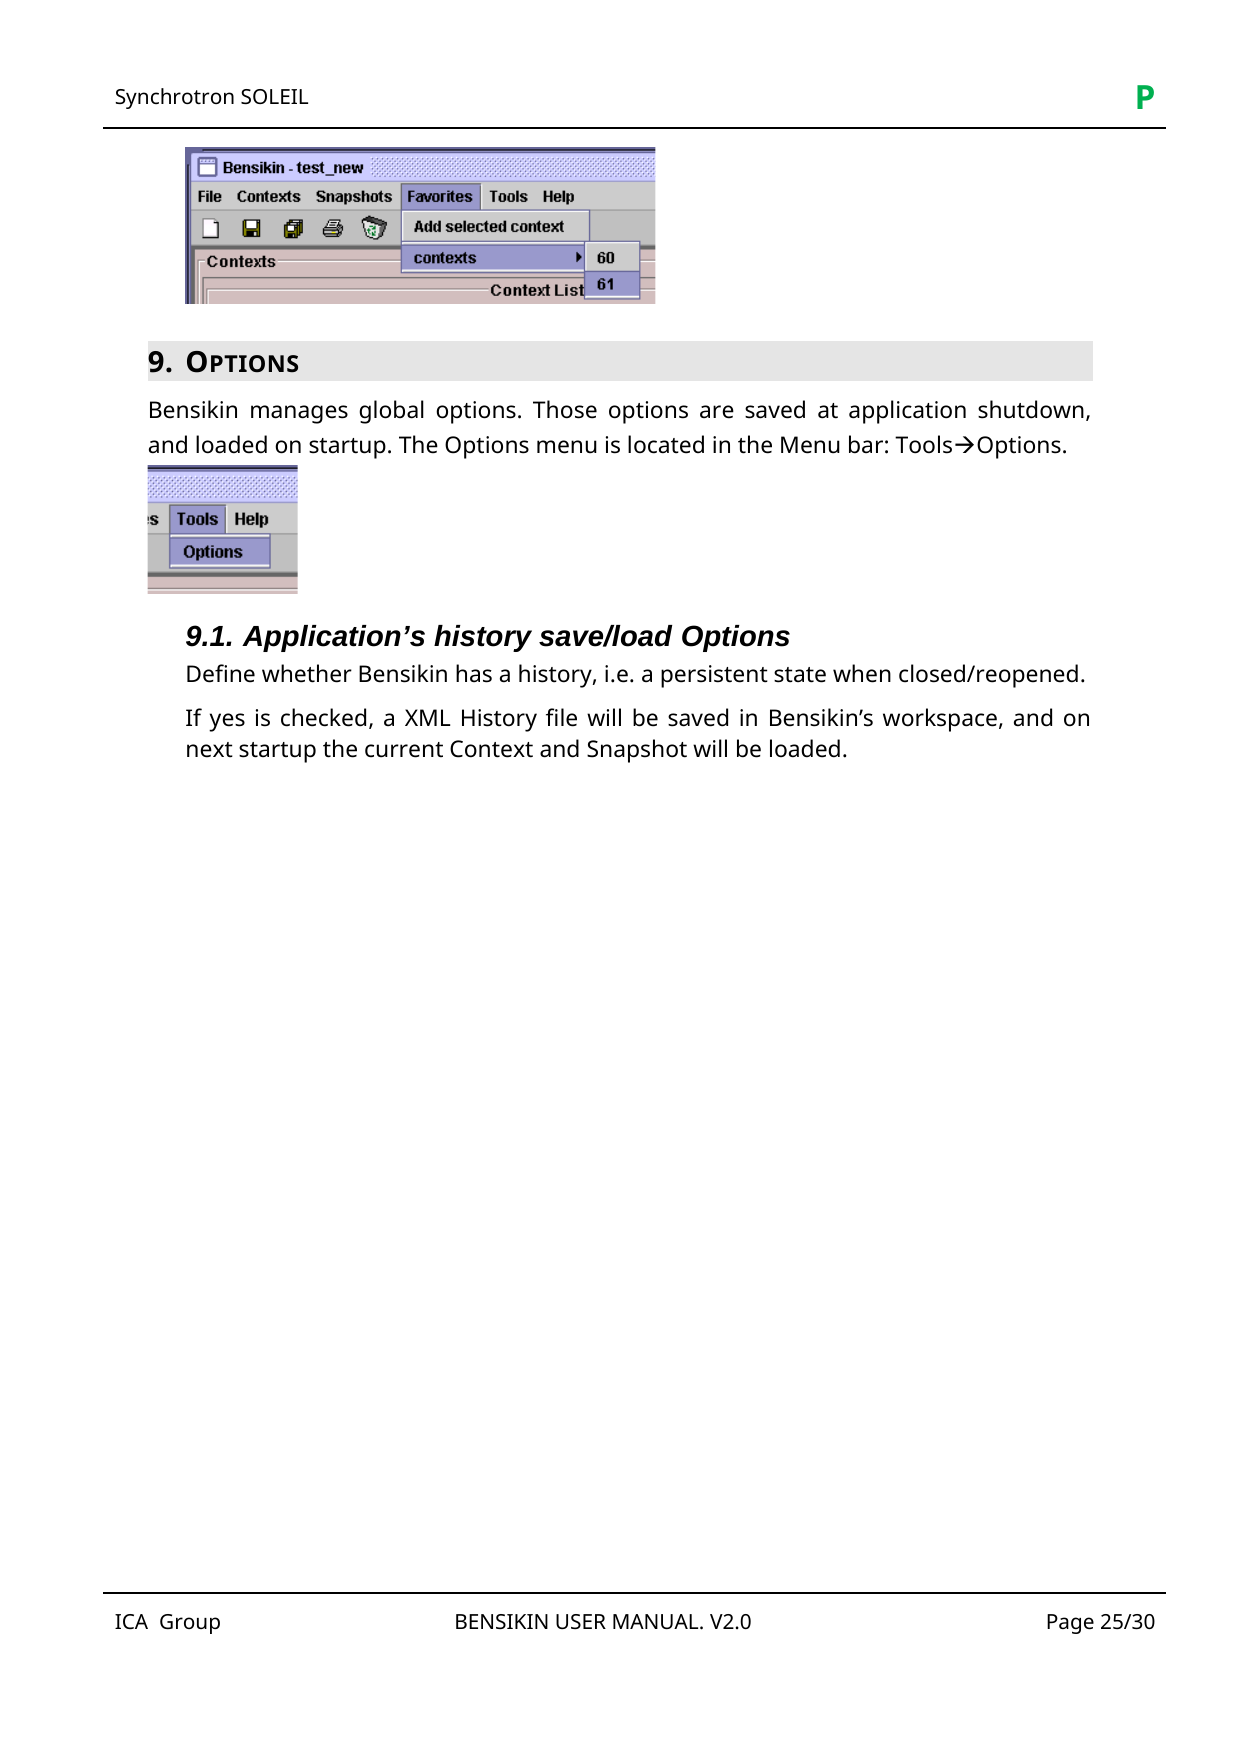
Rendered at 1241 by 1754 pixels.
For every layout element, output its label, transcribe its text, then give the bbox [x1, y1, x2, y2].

text Define whether Bensikin has a history, i.e. a persistent state when closed/reopened. [185, 658, 1093, 689]
list Application’s history save/load Options [185, 618, 1093, 652]
subtitle Options [148, 341, 1093, 381]
text If yes is checked, a XML History file will be saved in Bensikin’s workspace, and on next startup the current Context and Snapshot will be loaded. [185, 702, 1093, 764]
text Bensikin manages global options. Those options are saved at application shutdown, and loaded on startup. The Options menu is located in the Menu bar: ToolsOptions. [148, 393, 1093, 461]
picture [147, 465, 298, 594]
picture [185, 147, 656, 304]
